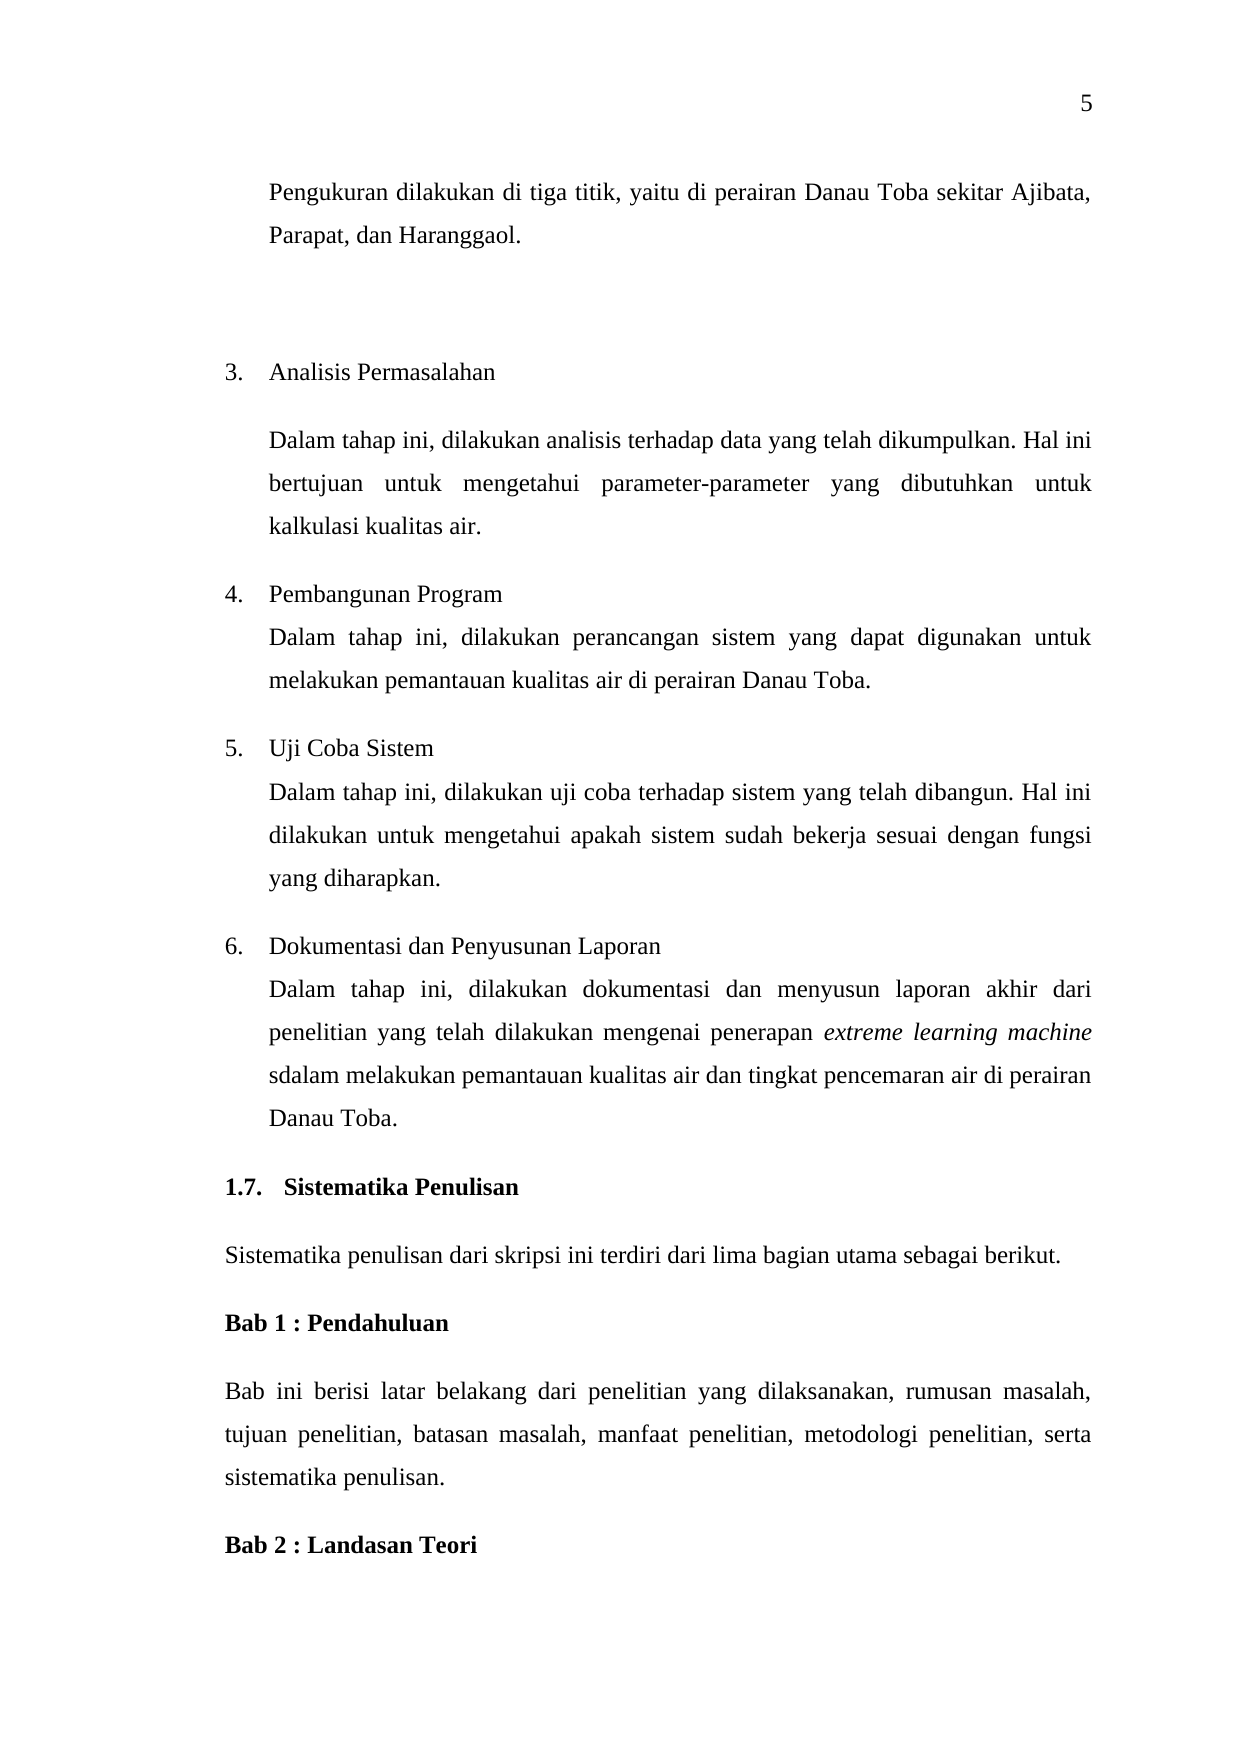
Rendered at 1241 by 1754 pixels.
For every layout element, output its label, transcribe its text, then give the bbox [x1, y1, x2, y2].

list Uji Coba Sistem [224, 733, 1092, 762]
list Dalam tahap ini, dilakukan perancangan sistem yang dapat digunakan untuk melakukan pemantauan kualitas air di perairan Danau Toba. [269, 622, 1092, 694]
list Dalam tahap ini, dilakukan dokumentasi dan menyusun laporan akhir dari penelitian yang telah dilakukan mengenai penerapan extreme learning machine sdalam melakukan pemantauan kualitas air dan tingkat pencemaran air di perairan Danau Toba. [269, 974, 1092, 1132]
list Pembangunan Program [224, 579, 1092, 608]
subtitle Sistematika Penulisan [224, 1172, 1092, 1200]
text Sistematika penulisan dari skripsi ini terdiri dari lima bagian utama sebagai berikut. [224, 1240, 1092, 1268]
text Bab 1 : Pendahuluan [224, 1308, 1092, 1337]
list Dokumentasi dan Penyusunan Laporan [224, 931, 1092, 960]
list Analisis Permasalahan [224, 357, 1092, 385]
list Dalam tahap ini, dilakukan uji coba terhadap sistem yang telah dibangun. Hal ini dilakukan untuk mengetahui apakah sistem sudah bekerja sesuai dengan fungsi yang diharapkan. [269, 777, 1092, 892]
list Dalam tahap ini, dilakukan analisis terhadap data yang telah dikumpulkan. Hal ini bertujuan untuk mengetahui parameter-parameter yang dibutuhkan untuk kalkulasi kualitas air. [269, 425, 1092, 540]
text Bab ini berisi latar belakang dari penelitian yang dilaksanakan, rumusan masalah, tujuan penelitian, batasan masalah, manfaat penelitian, metodologi penelitian, serta sistematika penulisan. [224, 1376, 1092, 1491]
text Bab 2 : Landasan Teori [224, 1530, 1092, 1559]
